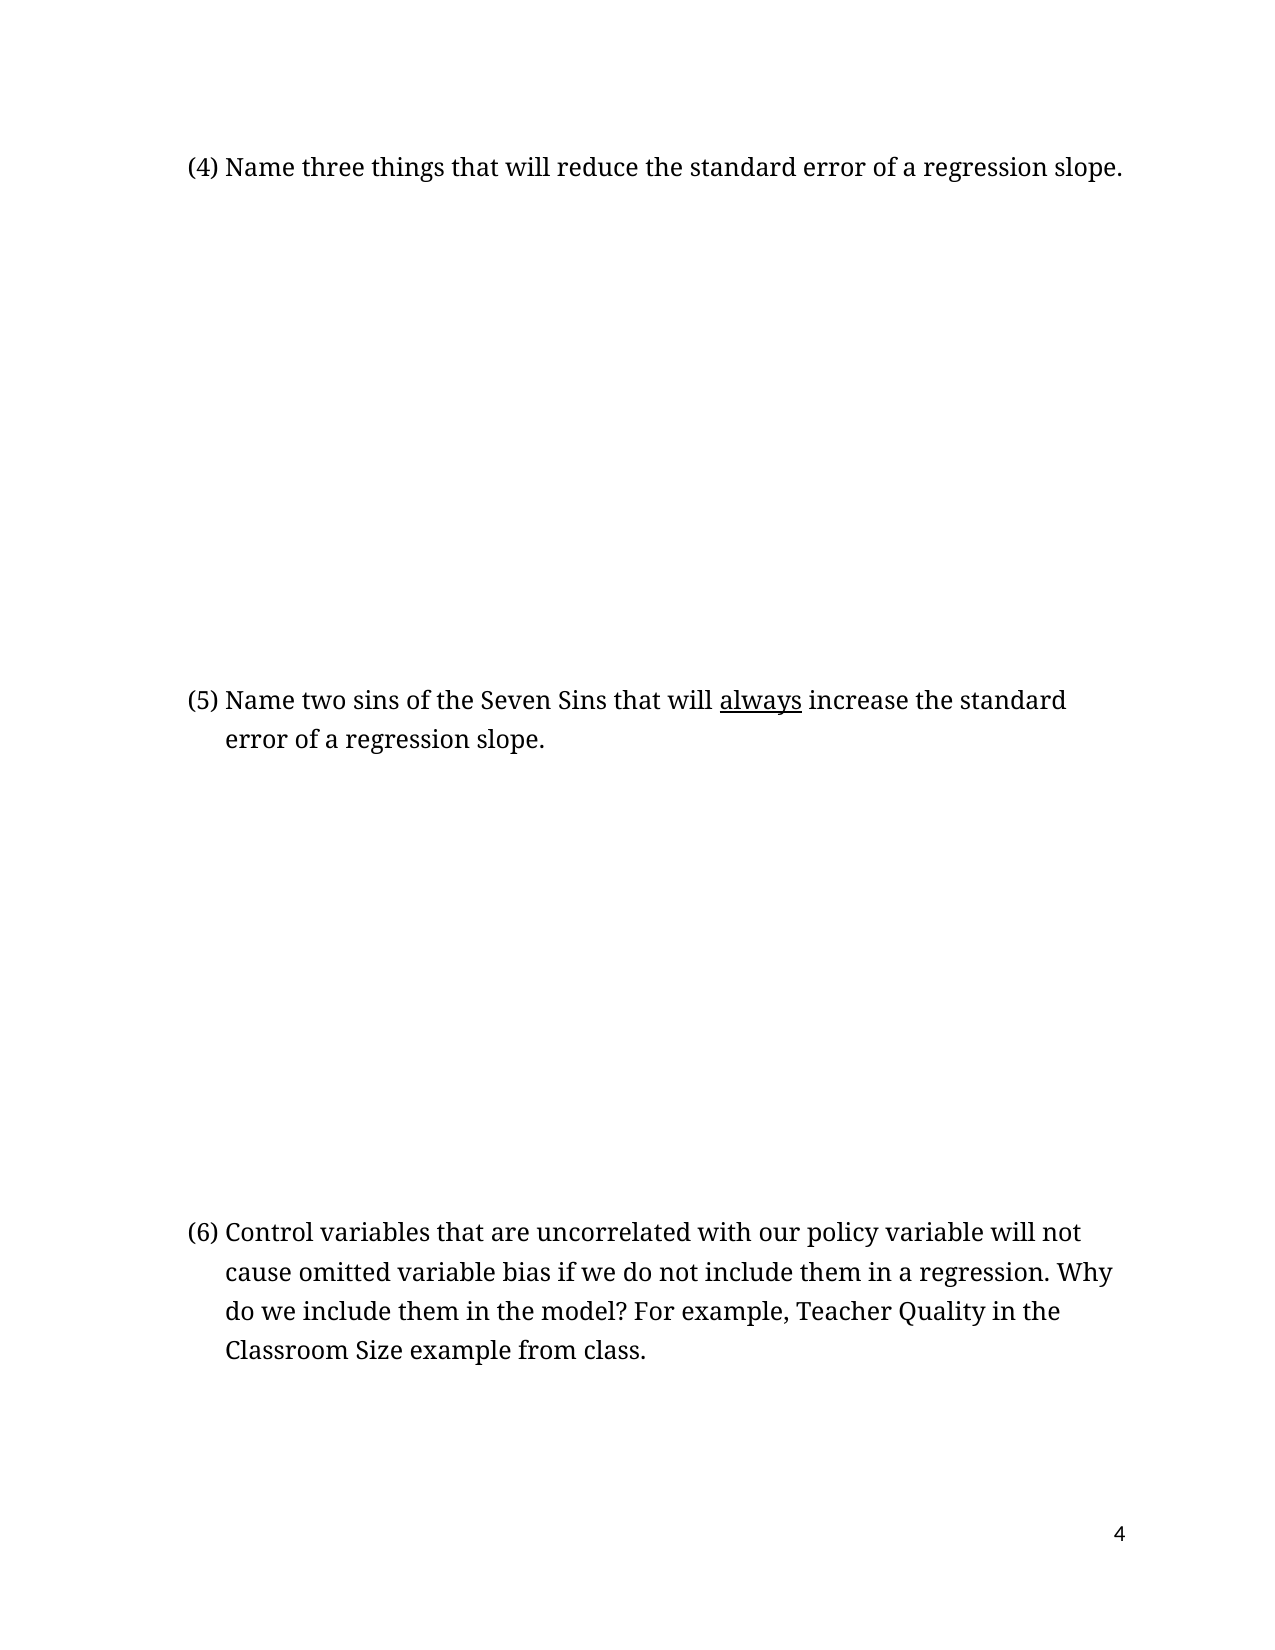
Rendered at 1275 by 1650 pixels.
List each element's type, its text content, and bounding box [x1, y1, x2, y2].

list Name two sins of the Seven Sins that will always increase the standard error of a regression slope. [187, 682, 1125, 756]
list Control variables that are uncorrelated with our policy variable will not cause omitted variable bias if we do not include them in a regression. Why do we include them in the model? For example, Teacher Quality in the Classroom Size example from class. [187, 1215, 1125, 1399]
list Name three things that will reduce the standard error of a regression slope. [187, 150, 1125, 412]
